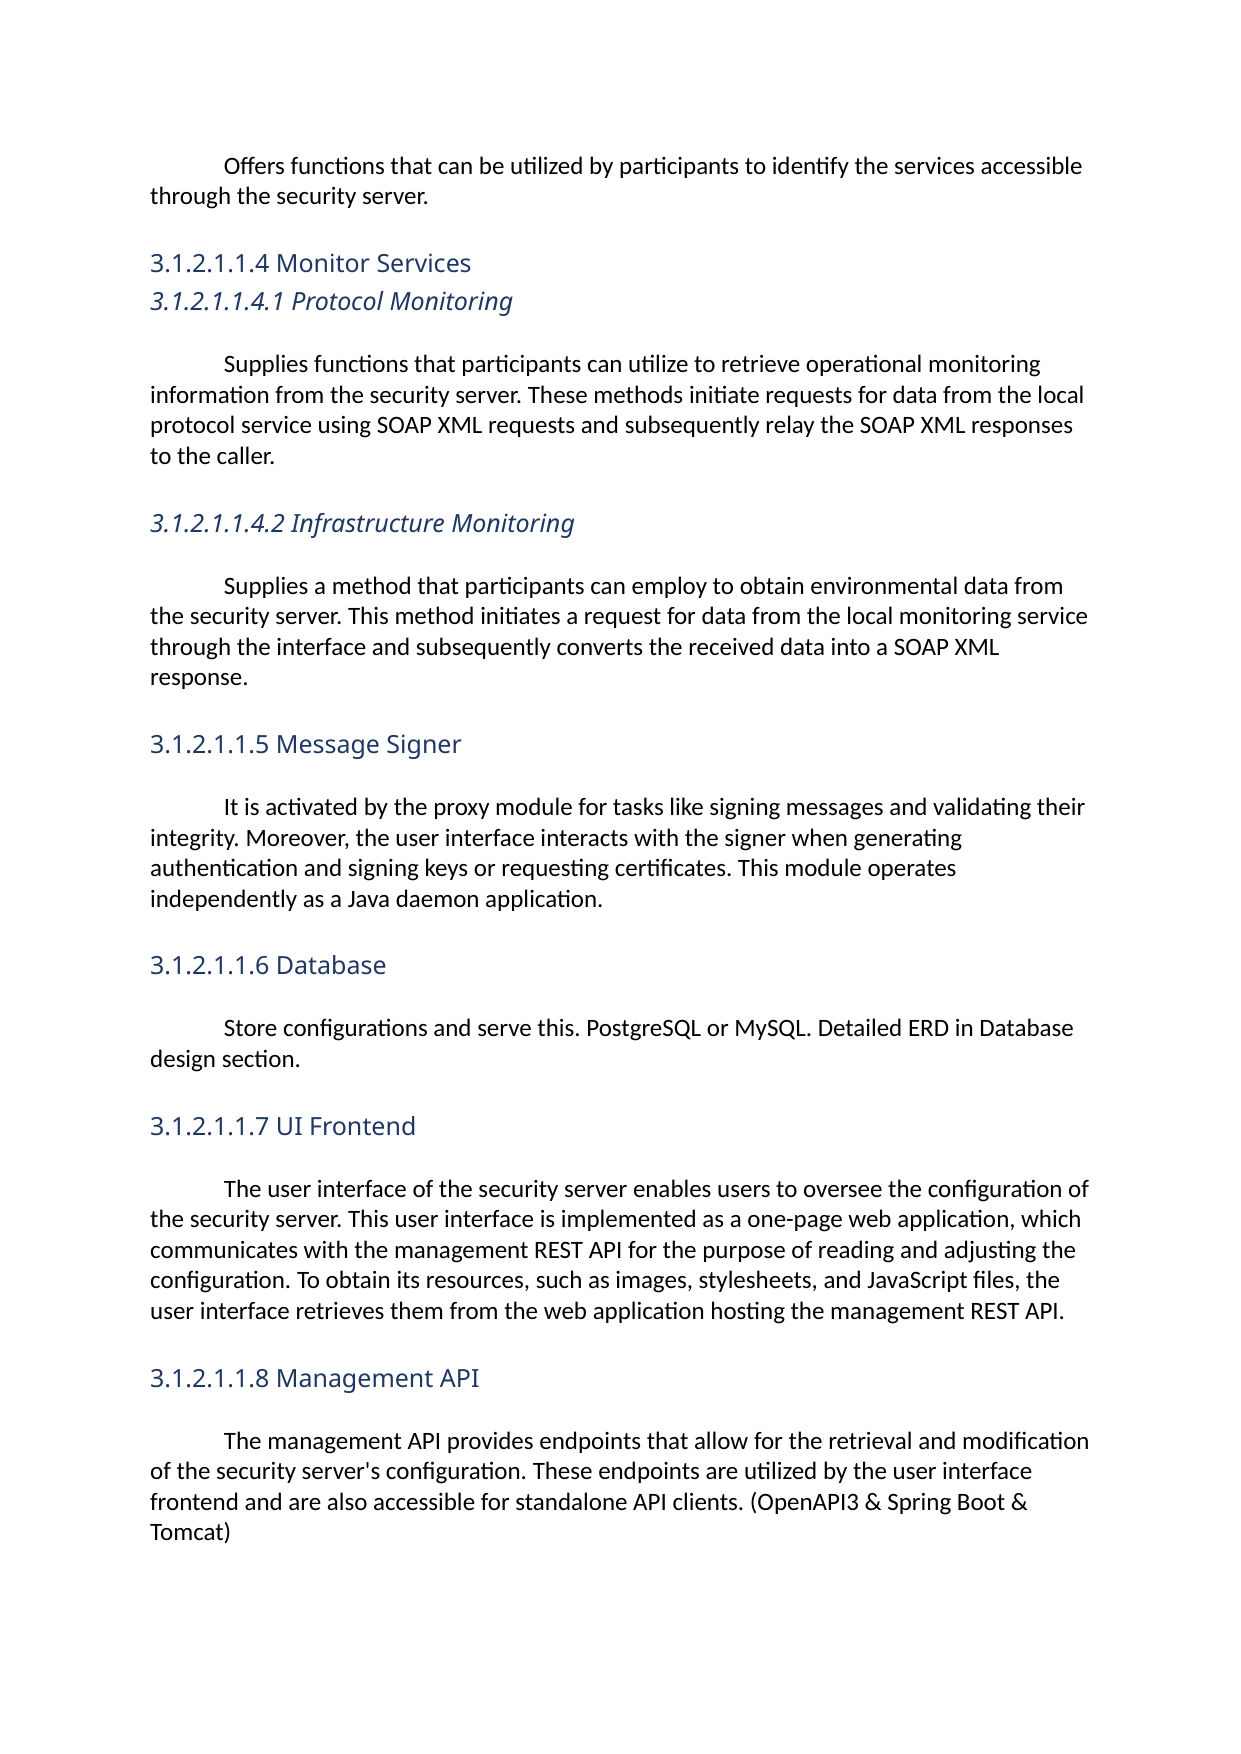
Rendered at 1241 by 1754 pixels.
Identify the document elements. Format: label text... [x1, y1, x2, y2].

subtitle 3.1.2.1.1.4.1 Protocol Monitoring [150, 284, 1090, 318]
subtitle 3.1.2.1.1.8 Management API [150, 1360, 1090, 1394]
subtitle 3.1.2.1.1.7 UI Frontend [150, 1108, 1090, 1142]
text It is activated by the proxy module for tasks like signing messages and validating their integrity. Moreover, the user interface interacts with the signer when generating authentication and signing keys or requesting certificates. This module operates independently as a Java daemon application. [150, 791, 1090, 913]
subtitle 3.1.2.1.1.5 Message Signer [150, 727, 1090, 761]
text The management API provides endpoints that allow for the retrieval and modification of the security server's configuration. These endpoints are utilized by the user interface frontend and are also accessible for standalone API clients. (OpenAPI3 & Spring Boot & Tomcat) [150, 1425, 1090, 1547]
text Supplies a method that participants can employ to obtain environmental data from the security server. This method initiates a request for data from the local monitoring service through the interface and subsequently converts the received data into a SOAP XML response. [150, 570, 1090, 692]
subtitle 3.1.2.1.1.6 Database [150, 948, 1090, 982]
text The user interface of the security server enables users to oversee the configuration of the security server. This user interface is implemented as a one-page web application, which communicates with the management REST API for the purpose of reading and adjusting the configuration. To obtain its resources, such as images, stylesheets, and JavaScript files, the user interface retrieves them from the web application hosting the management REST API. [150, 1173, 1090, 1326]
text Offers functions that can be utilized by participants to identify the services accessible through the security server. [150, 150, 1090, 211]
subtitle 3.1.2.1.1.4 Monitor Services [150, 246, 1090, 280]
text Store configurations and serve this. PostgreSQL or MySQL. Detailed ERD in Database design section. [150, 1013, 1090, 1074]
subtitle 3.1.2.1.1.4.2 Infrastructure Monitoring [150, 505, 1090, 539]
text Supplies functions that participants can utilize to retrieve operational monitoring information from the security server. These methods initiate requests for data from the local protocol service using SOAP XML requests and subsequently relay the SOAP XML responses to the caller. [150, 348, 1090, 471]
